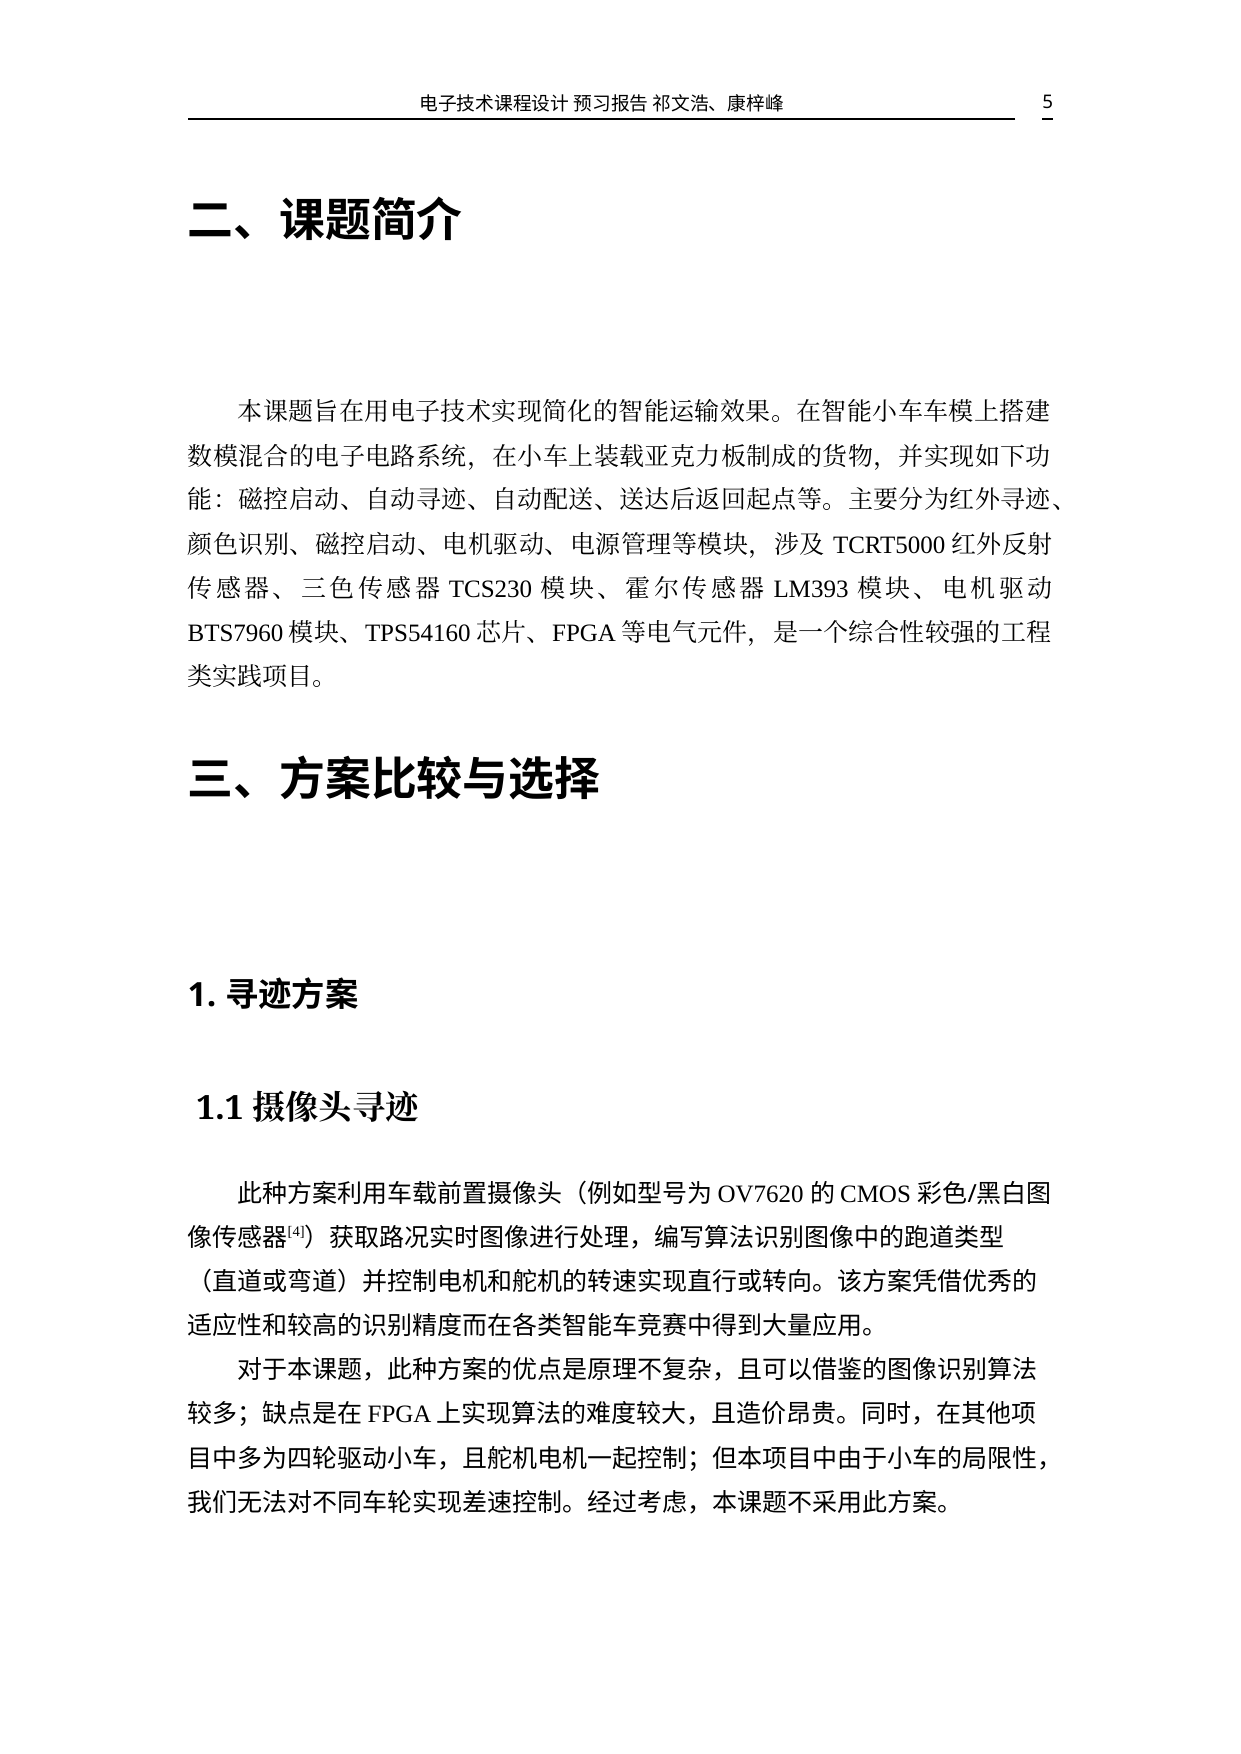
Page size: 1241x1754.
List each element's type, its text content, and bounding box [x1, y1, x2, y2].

text 1. 寻迹方案 [187, 948, 1053, 1036]
text 三、方案比较与选择 [187, 732, 1053, 820]
text 对于本课题，此种方案的优点是原理不复杂，且可以借鉴的图像识别算法较多；缺点是在FPGA上实现算法的难度较大，且造价昂贵。同时，在其他项目中多为四轮驱动小车，且舵机电机一起控制；但本项目中由于小车的局限性，我们无法对不同车轮实现差速控制。经过考虑，本课题不采用此方案。 [187, 1346, 1053, 1522]
text 此种方案利用车载前置摄像头（例如型号为OV7620 的CMOS 彩色/黑白图像传感器[4]）获取路况实时图像进行处理，编写算法识别图像中的跑道类型（直道或弯道）并控制电机和舵机的转速实现直行或转向。该方案凭借优秀的适应性和较高的识别精度而在各类智能车竞赛中得到大量应用。 [187, 1170, 1053, 1346]
text 本课题旨在用电子技术实现简化的智能运输效果。在智能小车车模上搭建数模混合的电子电路系统，在小车上装载亚克力板制成的货物，并实现如下功能：磁控启动、自动寻迹、自动配送、送达后返回起点等。主要分为红外寻迹、颜色识别、磁控启动、电机驱动、电源管理等模块，涉及TCRT5000红外反射传感器、三色传感器TCS230模块、霍尔传感器LM393模块、电机驱动BTS7960模块、TPS54160芯片、FPGA等电气元件，是一个综合性较强的工程类实践项目。 [187, 388, 1053, 696]
text 1.1 摄像头寻迹 [187, 1061, 1053, 1149]
text 二、课题简介 [187, 172, 1053, 260]
